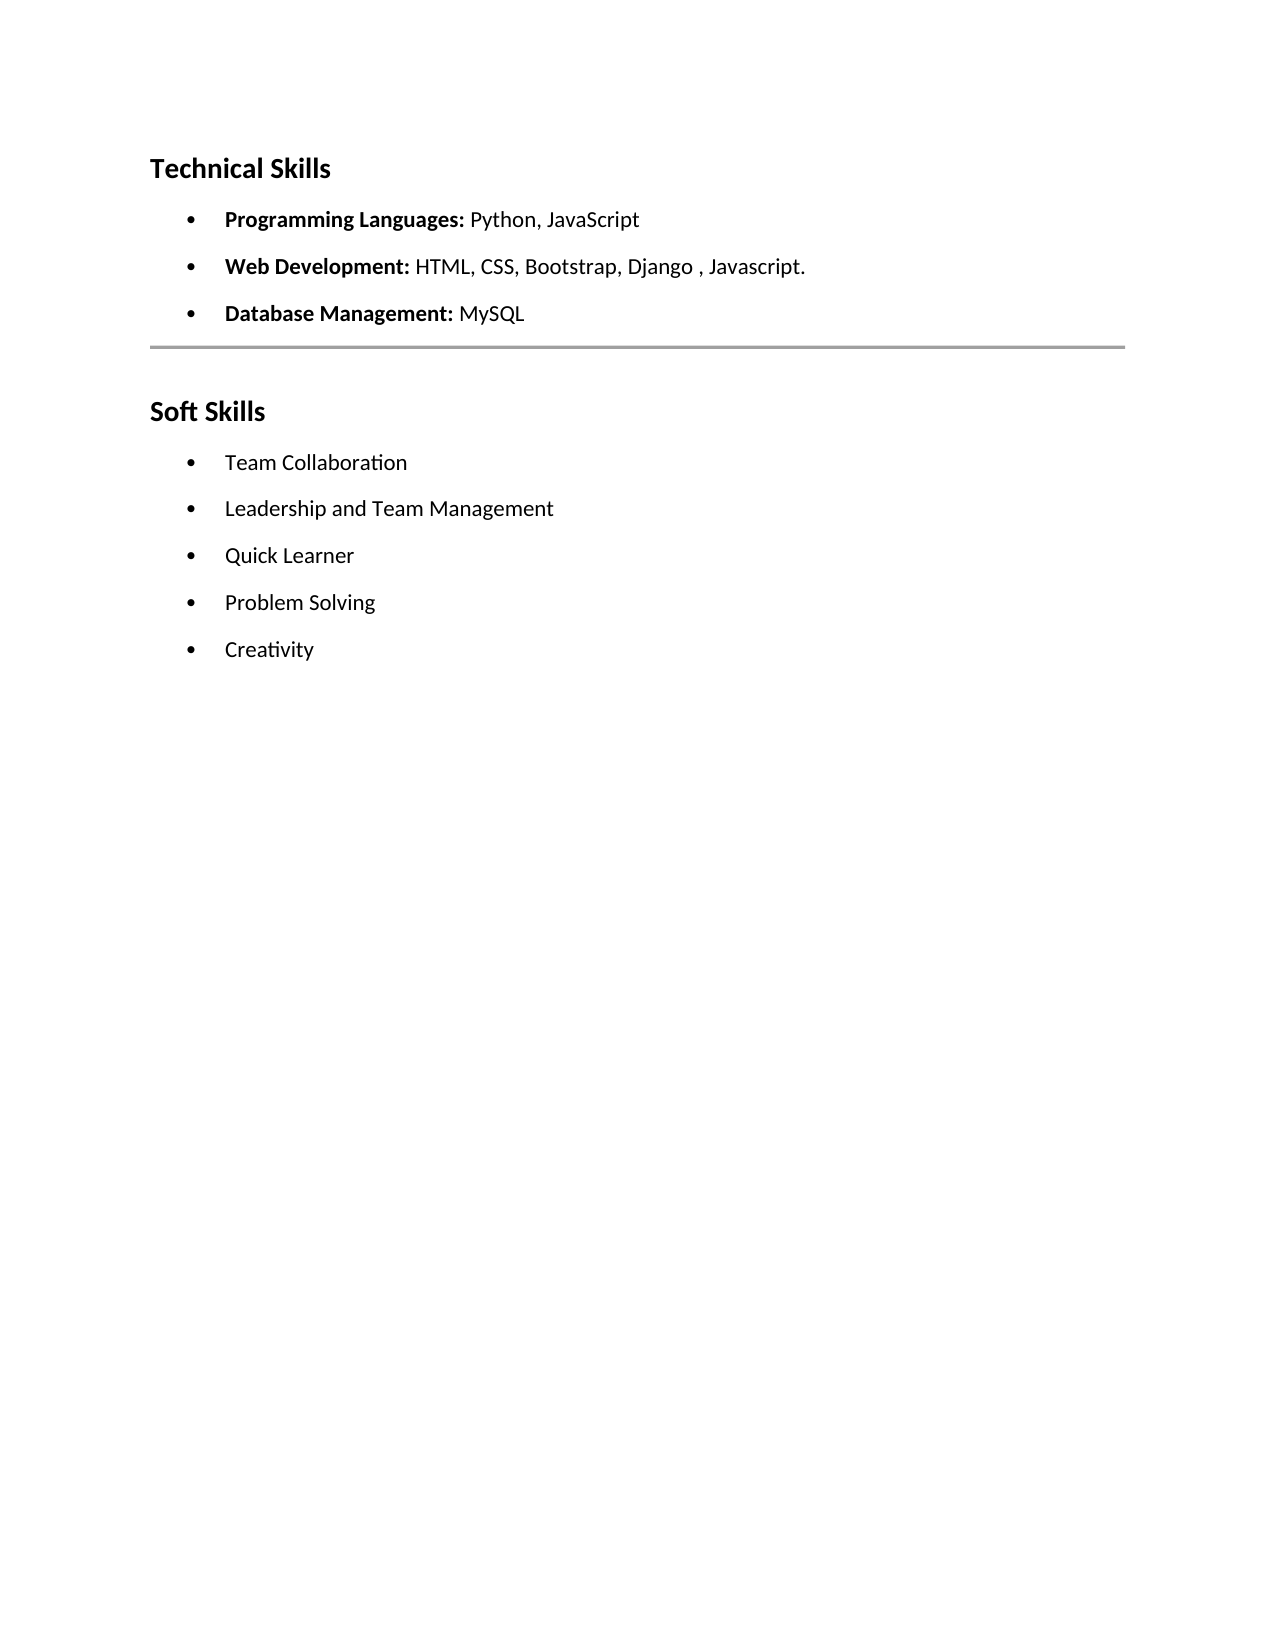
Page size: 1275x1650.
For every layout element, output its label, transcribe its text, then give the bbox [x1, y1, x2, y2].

list Database Management: MySQL [187, 299, 1125, 327]
list Programming Languages: Python, JavaScript [187, 205, 1125, 233]
text Technical Skills [150, 150, 1125, 186]
list Creativity [187, 635, 1125, 663]
list Problem Solving [187, 588, 1125, 616]
list Quick Learner [187, 541, 1125, 569]
list Leadership and Team Management [187, 494, 1125, 523]
text Soft Skills [150, 393, 1125, 428]
list Web Development: HTML, CSS, Bootstrap, Django , Javascript. [187, 252, 1125, 280]
list Team Collaboration [187, 448, 1125, 476]
